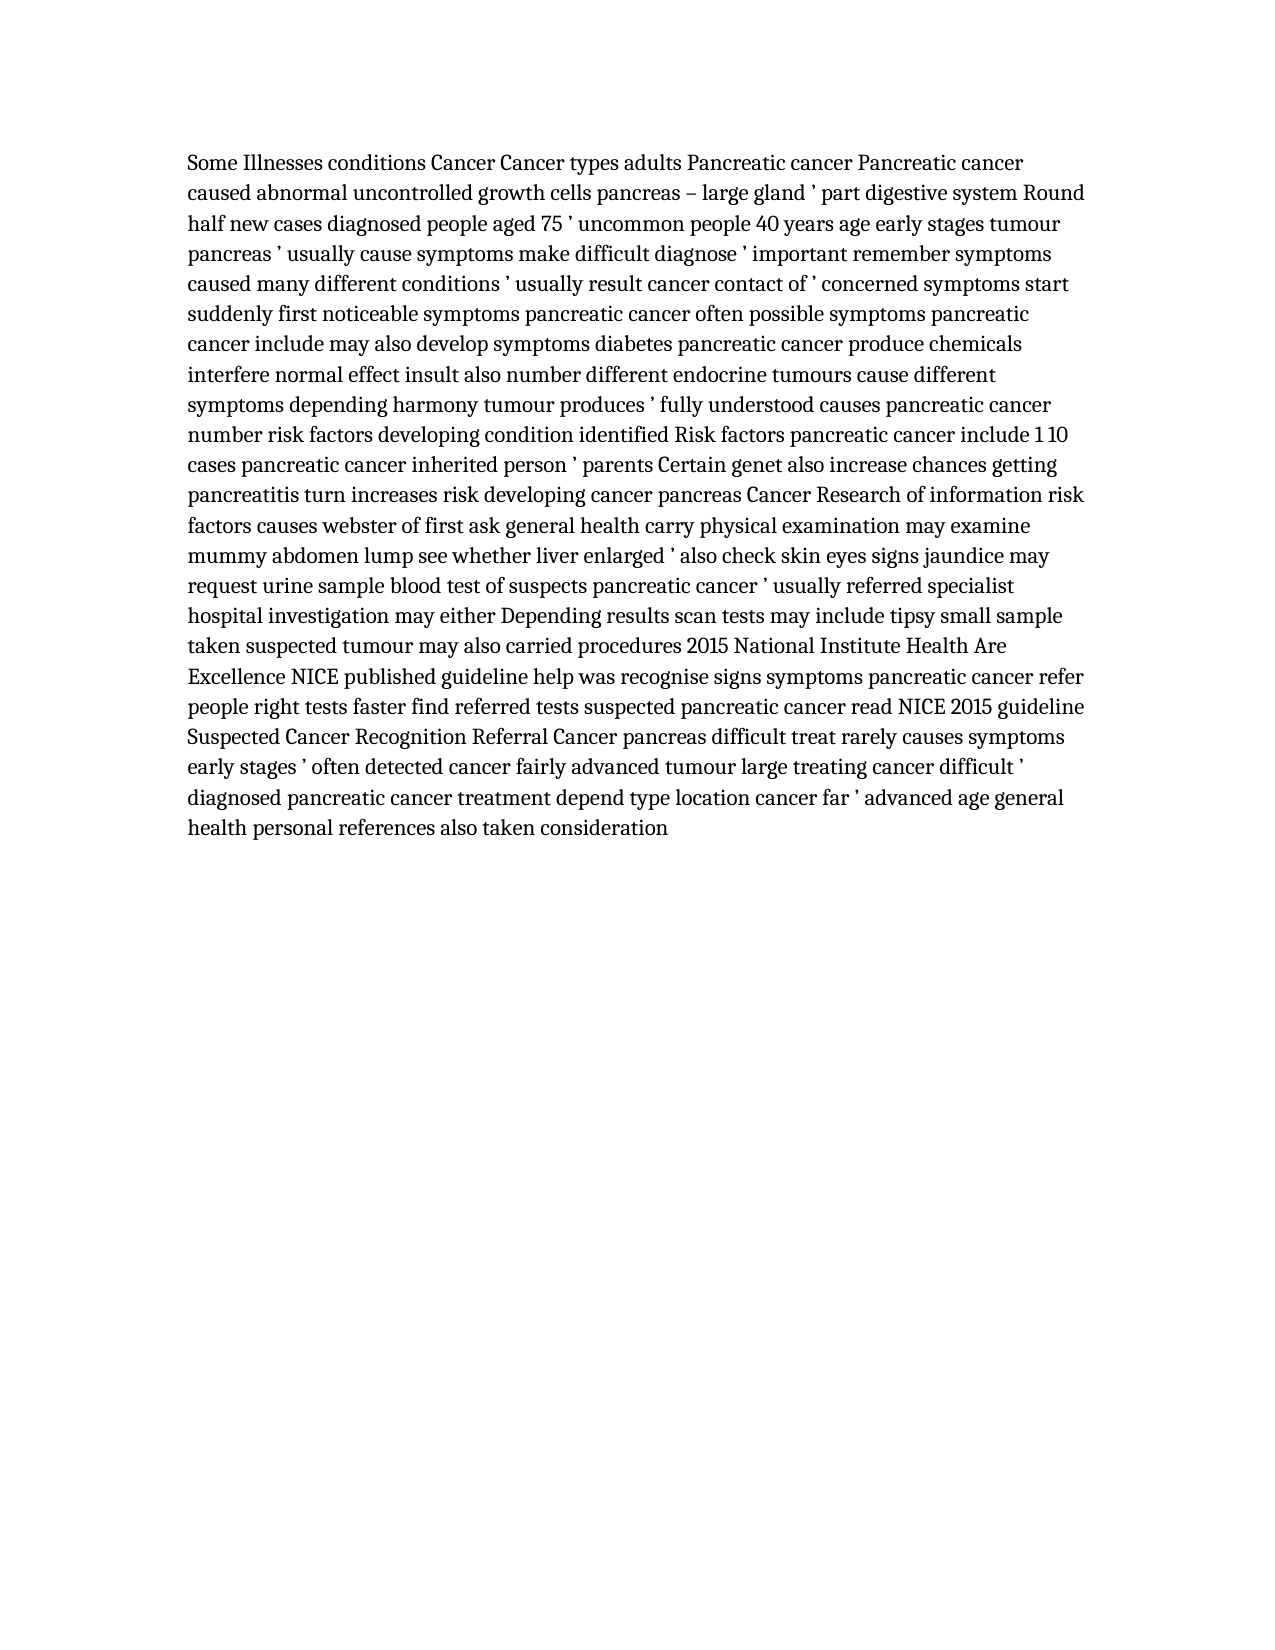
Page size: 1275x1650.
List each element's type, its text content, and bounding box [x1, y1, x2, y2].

text Some Illnesses conditions Cancer Cancer types adults Pancreatic cancer Pancreatic cancer caused abnormal uncontrolled growth cells pancreas – large gland ’ part digestive system Round half new cases diagnosed people aged 75 ’ uncommon people 40 years age early stages tumour pancreas ’ usually cause symptoms make difficult diagnose ’ important remember symptoms caused many different conditions ’ usually result cancer contact of ’ concerned symptoms start suddenly first noticeable symptoms pancreatic cancer often possible symptoms pancreatic cancer include may also develop symptoms diabetes pancreatic cancer produce chemicals interfere normal effect insult also number different endocrine tumours cause different symptoms depending harmony tumour produces ’ fully understood causes pancreatic cancer number risk factors developing condition identified Risk factors pancreatic cancer include 1 10 cases pancreatic cancer inherited person ’ parents Certain genet also increase chances getting pancreatitis turn increases risk developing cancer pancreas Cancer Research of information risk factors causes webster of first ask general health carry physical examination may examine mummy abdomen lump see whether liver enlarged ’ also check skin eyes signs jaundice may request urine sample blood test of suspects pancreatic cancer ’ usually referred specialist hospital investigation may either Depending results scan tests may include tipsy small sample taken suspected tumour may also carried procedures 2015 National Institute Health Are Excellence NICE published guideline help was recognise signs symptoms pancreatic cancer refer people right tests faster find referred tests suspected pancreatic cancer read NICE 2015 guideline Suspected Cancer Recognition Referral Cancer pancreas difficult treat rarely causes symptoms early stages ’ often detected cancer fairly advanced tumour large treating cancer difficult ’ diagnosed pancreatic cancer treatment depend type location cancer far ’ advanced age general health personal references also taken consideration [187, 150, 1087, 841]
